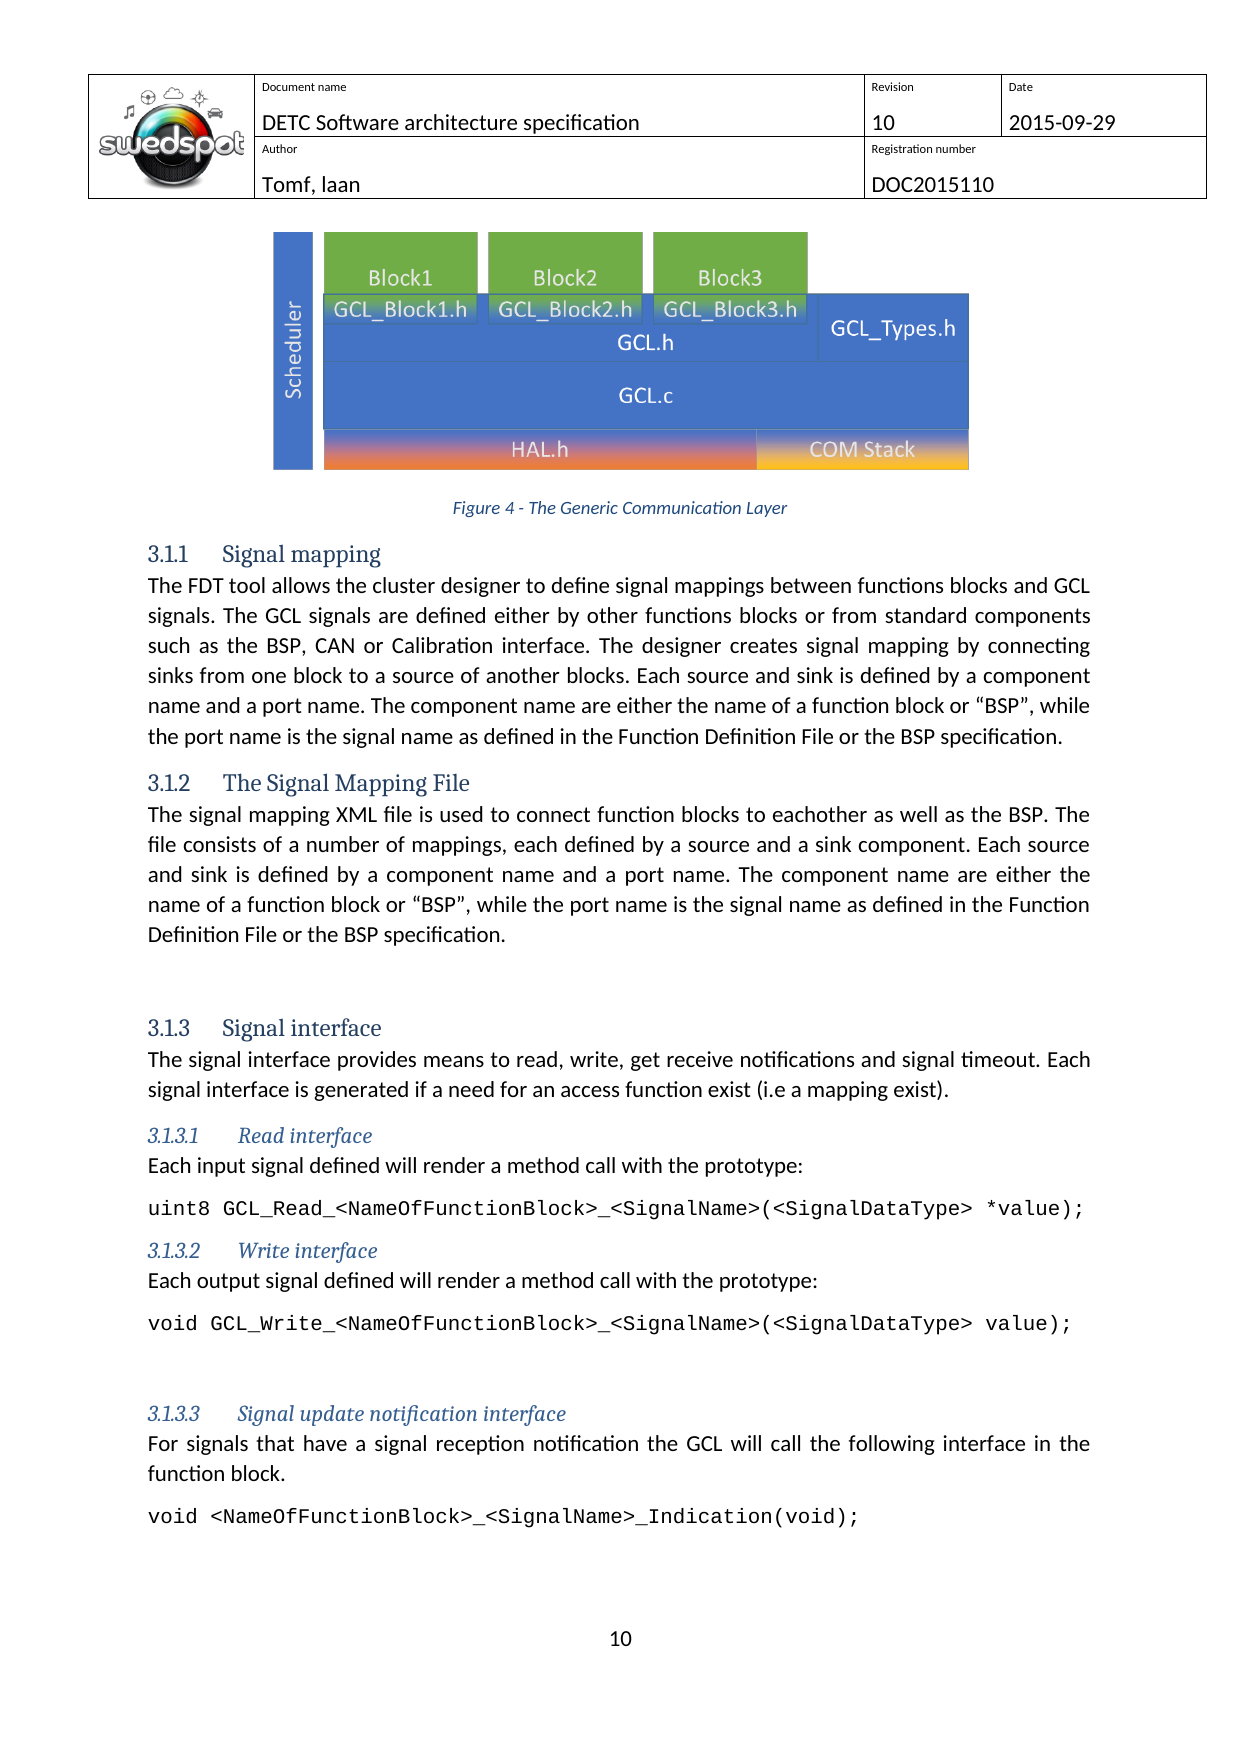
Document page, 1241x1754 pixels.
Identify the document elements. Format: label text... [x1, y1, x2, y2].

subtitle Signal update notification interface [148, 1401, 1093, 1427]
text Figure 4 - The Generic Communication Layer [148, 496, 1093, 519]
text void <NameOfFunctionBlock>_<SignalName>_Indication(void); [148, 1506, 1093, 1530]
subtitle Signal mapping [148, 540, 1093, 568]
text The signal mapping XML file is used to connect function blocks to eachother as well as the BSP. The file consists of a number of mappings, each defined by a source and a sink component. Each source and sink is defined by a component name and a port name. The component name are either the name of a function block or “BSP”, while the port name is the signal name as defined in the Function Definition File or the BSP specification. [148, 800, 1093, 949]
picture [270, 232, 970, 478]
text void GCL_Write_<NameOfFunctionBlock>_<SignalName>(<SignalDataType> value); [148, 1313, 1093, 1337]
text The signal interface provides means to read, write, get receive notifications and signal timeout. Each signal interface is generated if a need for an access function exist (i.e a mapping exist). [148, 1045, 1093, 1104]
text uint8 GCL_Read_<NameOfFunctionBlock>_<SignalName>(<SignalDataType> *value); [148, 1198, 1093, 1221]
subtitle Write interface [148, 1238, 1093, 1264]
text For signals that have a signal reception notification the GCL will call the following interface in the function block. [148, 1429, 1093, 1487]
text Each input signal defined will render a method call with the prototype: [148, 1151, 1093, 1179]
text The FDT tool allows the cluster designer to define signal mappings between functions blocks and GCL signals. The GCL signals are defined either by other functions blocks or from standard components such as the BSP, CAN or Calibration interface. The designer creates signal mapping by connecting sinks from one block to a source of another blocks. Each source and sink is defined by a component name and a port name. The component name are either the name of a function block or “BSP”, while the port name is the signal name as defined in the Function Definition File or the BSP specification. [148, 571, 1093, 750]
text Each output signal defined will render a method call with the prototype: [148, 1267, 1093, 1294]
subtitle Signal interface [148, 1014, 1093, 1043]
picture [96, 84, 244, 191]
subtitle The Signal Mapping File [148, 769, 1093, 797]
subtitle Read interface [148, 1122, 1093, 1149]
